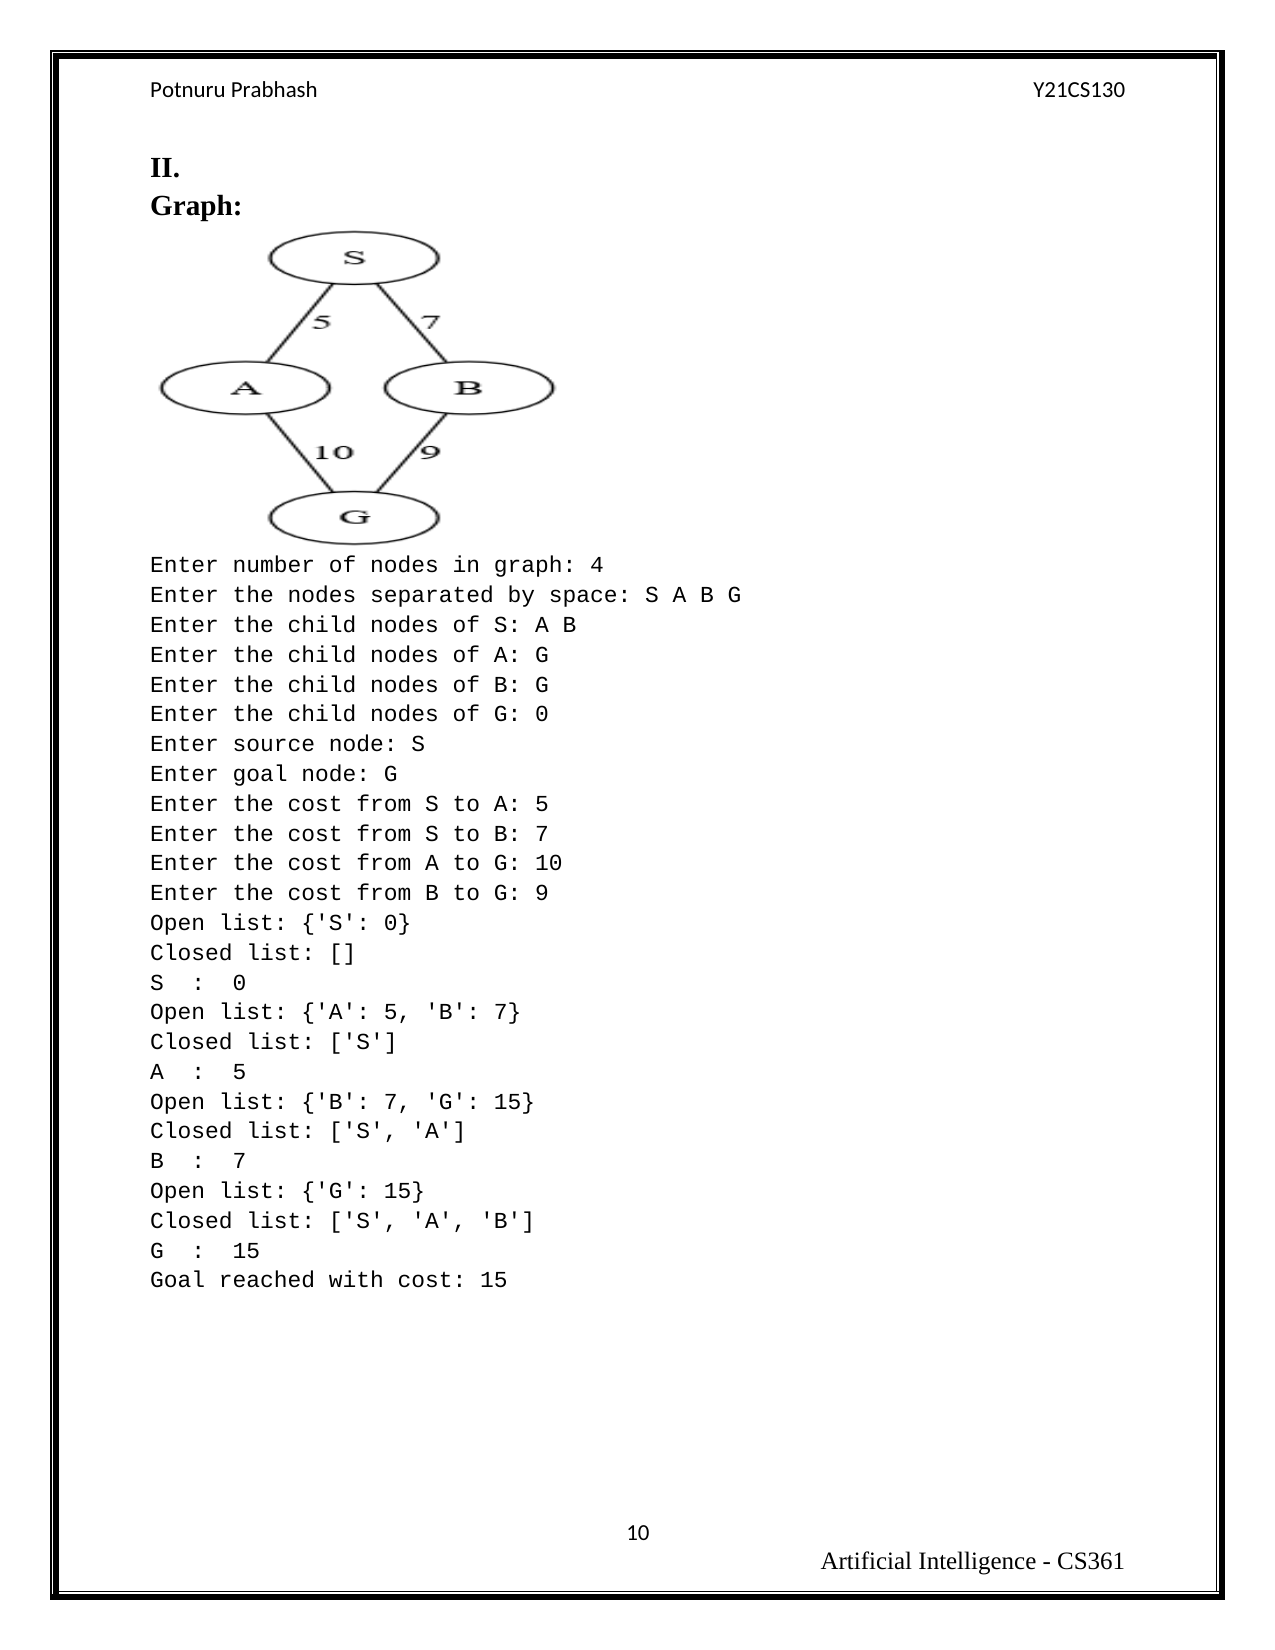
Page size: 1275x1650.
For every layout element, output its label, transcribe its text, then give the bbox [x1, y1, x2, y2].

text Enter the cost from A to G: 10 [150, 852, 1125, 878]
text Enter the child nodes of S: A B [150, 613, 1125, 639]
text Open list: {'G': 15} [150, 1179, 1125, 1205]
text B : 7 [150, 1150, 1125, 1176]
text Enter the cost from S to A: 5 [150, 792, 1125, 818]
text Enter the cost from B to G: 9 [150, 882, 1125, 907]
text Closed list: ['S', 'A', 'B'] [150, 1209, 1125, 1235]
text Enter the child nodes of B: G [150, 673, 1125, 699]
text Open list: {'B': 7, 'G': 15} [150, 1090, 1125, 1116]
text Enter number of nodes in graph: 4 [150, 554, 1125, 580]
text Enter the cost from S to B: 7 [150, 822, 1125, 848]
text Enter the child nodes of A: G [150, 643, 1125, 669]
text II. [150, 150, 1125, 183]
text Open list: {'A': 5, 'B': 7} [150, 1001, 1125, 1027]
text Closed list: [] [150, 941, 1125, 967]
text Enter the child nodes of G: 0 [150, 703, 1125, 729]
text Closed list: ['S'] [150, 1031, 1125, 1056]
text A : 5 [150, 1060, 1125, 1086]
text Enter source node: S [150, 733, 1125, 758]
text Enter goal node: G [150, 762, 1125, 788]
text Enter the nodes separated by space: S A B G [150, 584, 1125, 609]
text S : 0 [150, 971, 1125, 997]
picture [150, 226, 566, 550]
text G : 15 [150, 1239, 1125, 1265]
text Goal reached with cost: 15 [150, 1269, 1125, 1295]
text Open list: {'S': 0} [150, 911, 1125, 937]
text Closed list: ['S', 'A'] [150, 1120, 1125, 1146]
